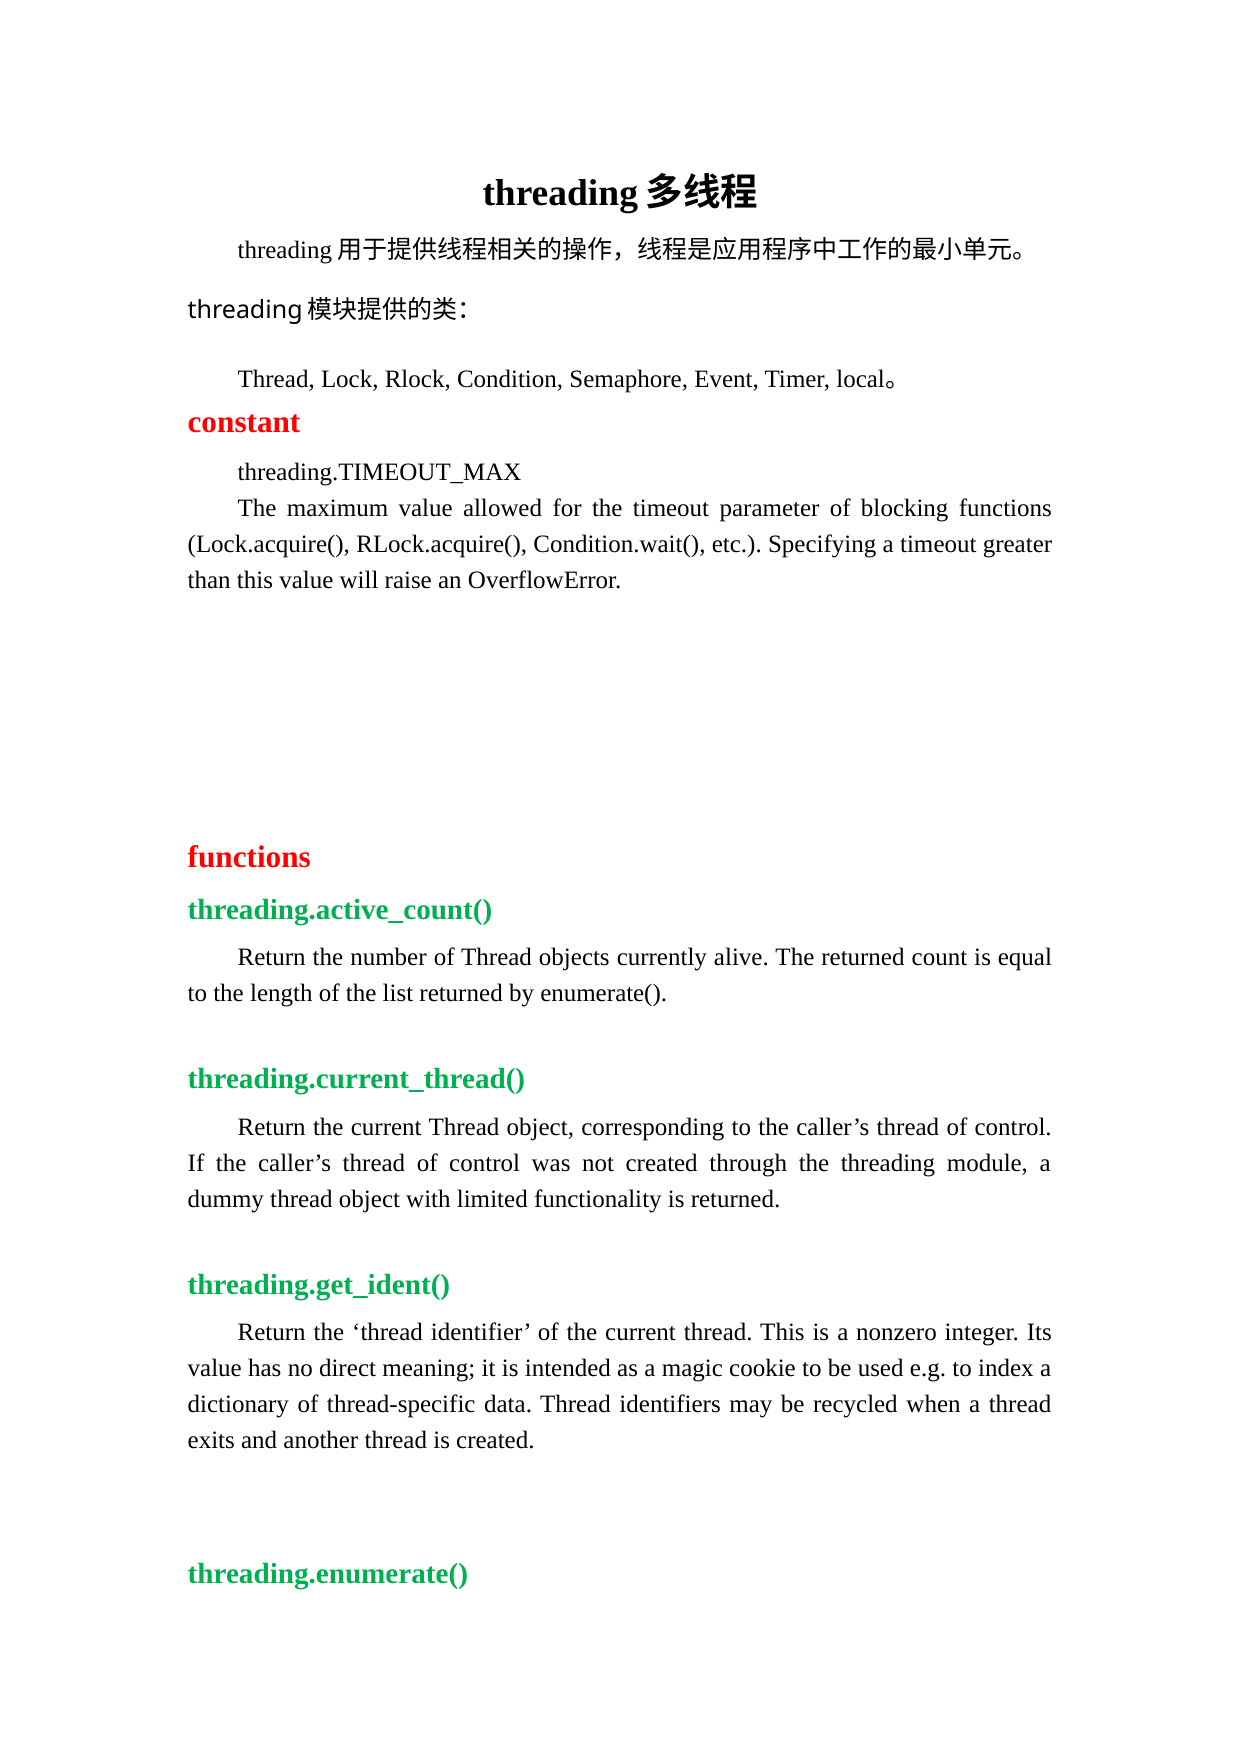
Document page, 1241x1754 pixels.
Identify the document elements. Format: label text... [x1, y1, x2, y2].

subtitle threading.active_count() [187, 892, 1053, 926]
subtitle threading.enumerate() [187, 1556, 1053, 1589]
subtitle constant [187, 403, 1053, 439]
text threading用于提供线程相关的操作，线程是应用程序中工作的最小单元。 [187, 230, 1053, 266]
text threading.TIMEOUT_MAX [187, 457, 1053, 486]
text threading多线程 [187, 162, 1053, 216]
text Thread, Lock, Rlock, Condition, Semaphore, Event, Timer, local。 [187, 358, 1053, 394]
text threading模块提供的类： [187, 275, 1053, 340]
text The maximum value allowed for the timeout parameter of blocking functions (Lock.acquire(), RLock.acquire(), Condition.wait(), etc.). Specifying a timeout greater than this value will raise an OverflowError. [187, 493, 1053, 594]
text Return the number of Thread objects currently alive. The returned count is equal to the length of the list returned by enumerate(). [187, 942, 1053, 1007]
subtitle threading.current_thread() [187, 1062, 1053, 1095]
text Return the ‘thread identifier’ of the current thread. This is a nonzero integer. Its value has no direct meaning; it is intended as a magic cookie to be used e.g. to index a dictionary of thread-specific data. Thread identifiers may be recycled when a thread exits and another thread is created. [187, 1317, 1053, 1454]
subtitle functions [187, 838, 1053, 874]
text Return the current Thread object, corresponding to the caller’s thread of control. If the caller’s thread of control was not created through the threading module, a dummy thread object with limited functionality is returned. [187, 1112, 1053, 1212]
subtitle threading.get_ident() [187, 1267, 1053, 1301]
